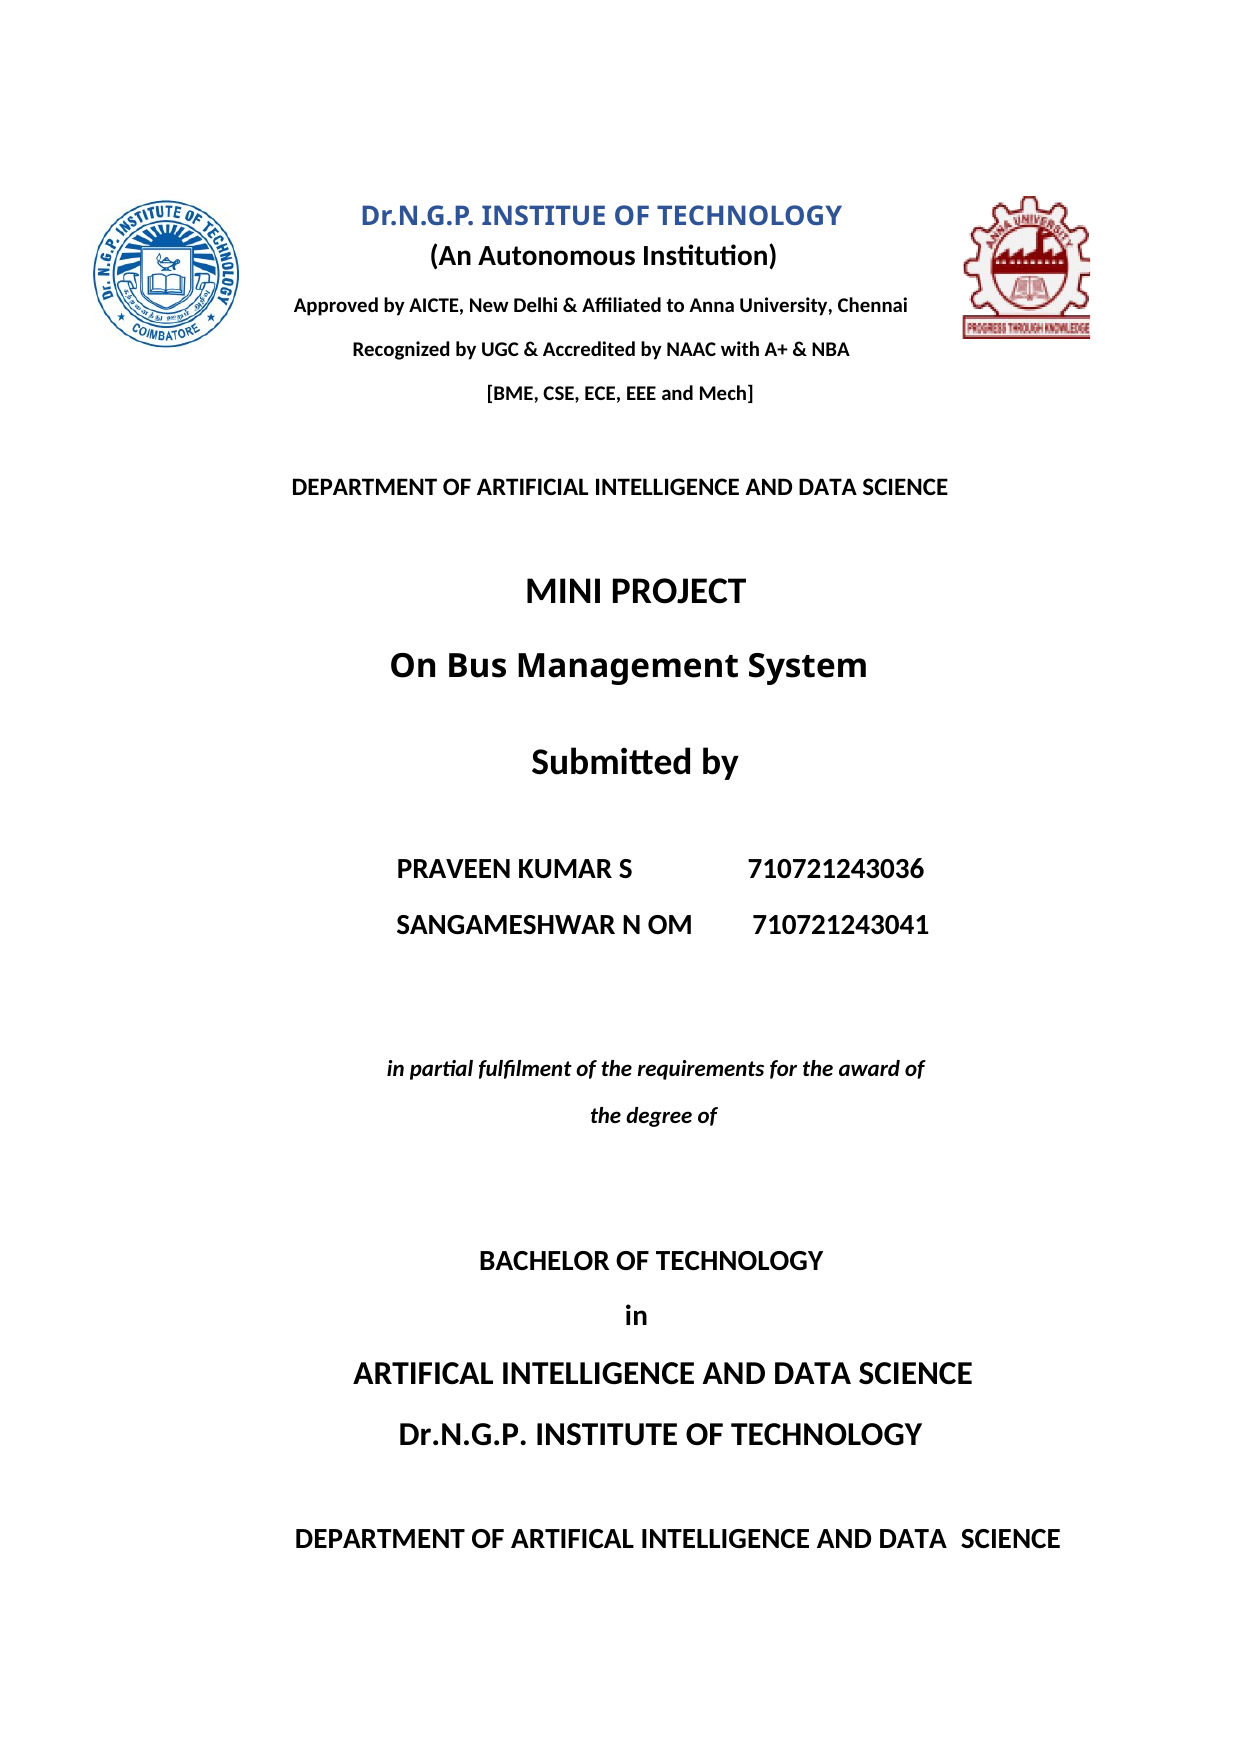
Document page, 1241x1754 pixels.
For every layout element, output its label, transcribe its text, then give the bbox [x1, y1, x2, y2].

text ARTIFICAL INTELLIGENCE AND DATA SCIENCE [150, 1352, 1090, 1393]
text Recognized by UGC & Accredited by NAAC with A+ & NBA [150, 336, 1090, 361]
text Dr.N.G.P. INSTITUTE OF TECHNOLOGY [150, 1413, 1090, 1454]
text the degree of [150, 1101, 1090, 1129]
picture [91, 199, 240, 348]
text DEPARTMENT OF ARTIFICAL INTELLIGENCE AND DATA SCIENCE [150, 1520, 1090, 1556]
subtitle Dr.N.G.P. INSTITUE OF TECHNOLOGY [150, 197, 962, 234]
text Approved by AICTE, New Delhi & Affiliated to Anna University, Chennai [240, 292, 962, 317]
text DEPARTMENT OF ARTIFICIAL INTELLIGENCE AND DATA SCIENCE [150, 471, 1090, 501]
picture [962, 196, 1091, 339]
text in partial fulfilment of the requirements for the award of [150, 1054, 1090, 1083]
text SANGAMESHWAR N OM 710721243041 [150, 906, 1090, 941]
text PRAVEEN KUMAR S 710721243036 [150, 851, 1090, 886]
subtitle On Bus Management System [150, 642, 1090, 687]
text in [150, 1297, 1090, 1333]
text MINI PROJECT [525, 567, 1090, 613]
text BACHELOR OF TECHNOLOGY [150, 1242, 1090, 1278]
text (An Autonomous Institution) [240, 237, 962, 272]
text [BME, CSE, ECE, EEE and Mech] [150, 380, 1090, 405]
text Submitted by [450, 738, 1090, 783]
